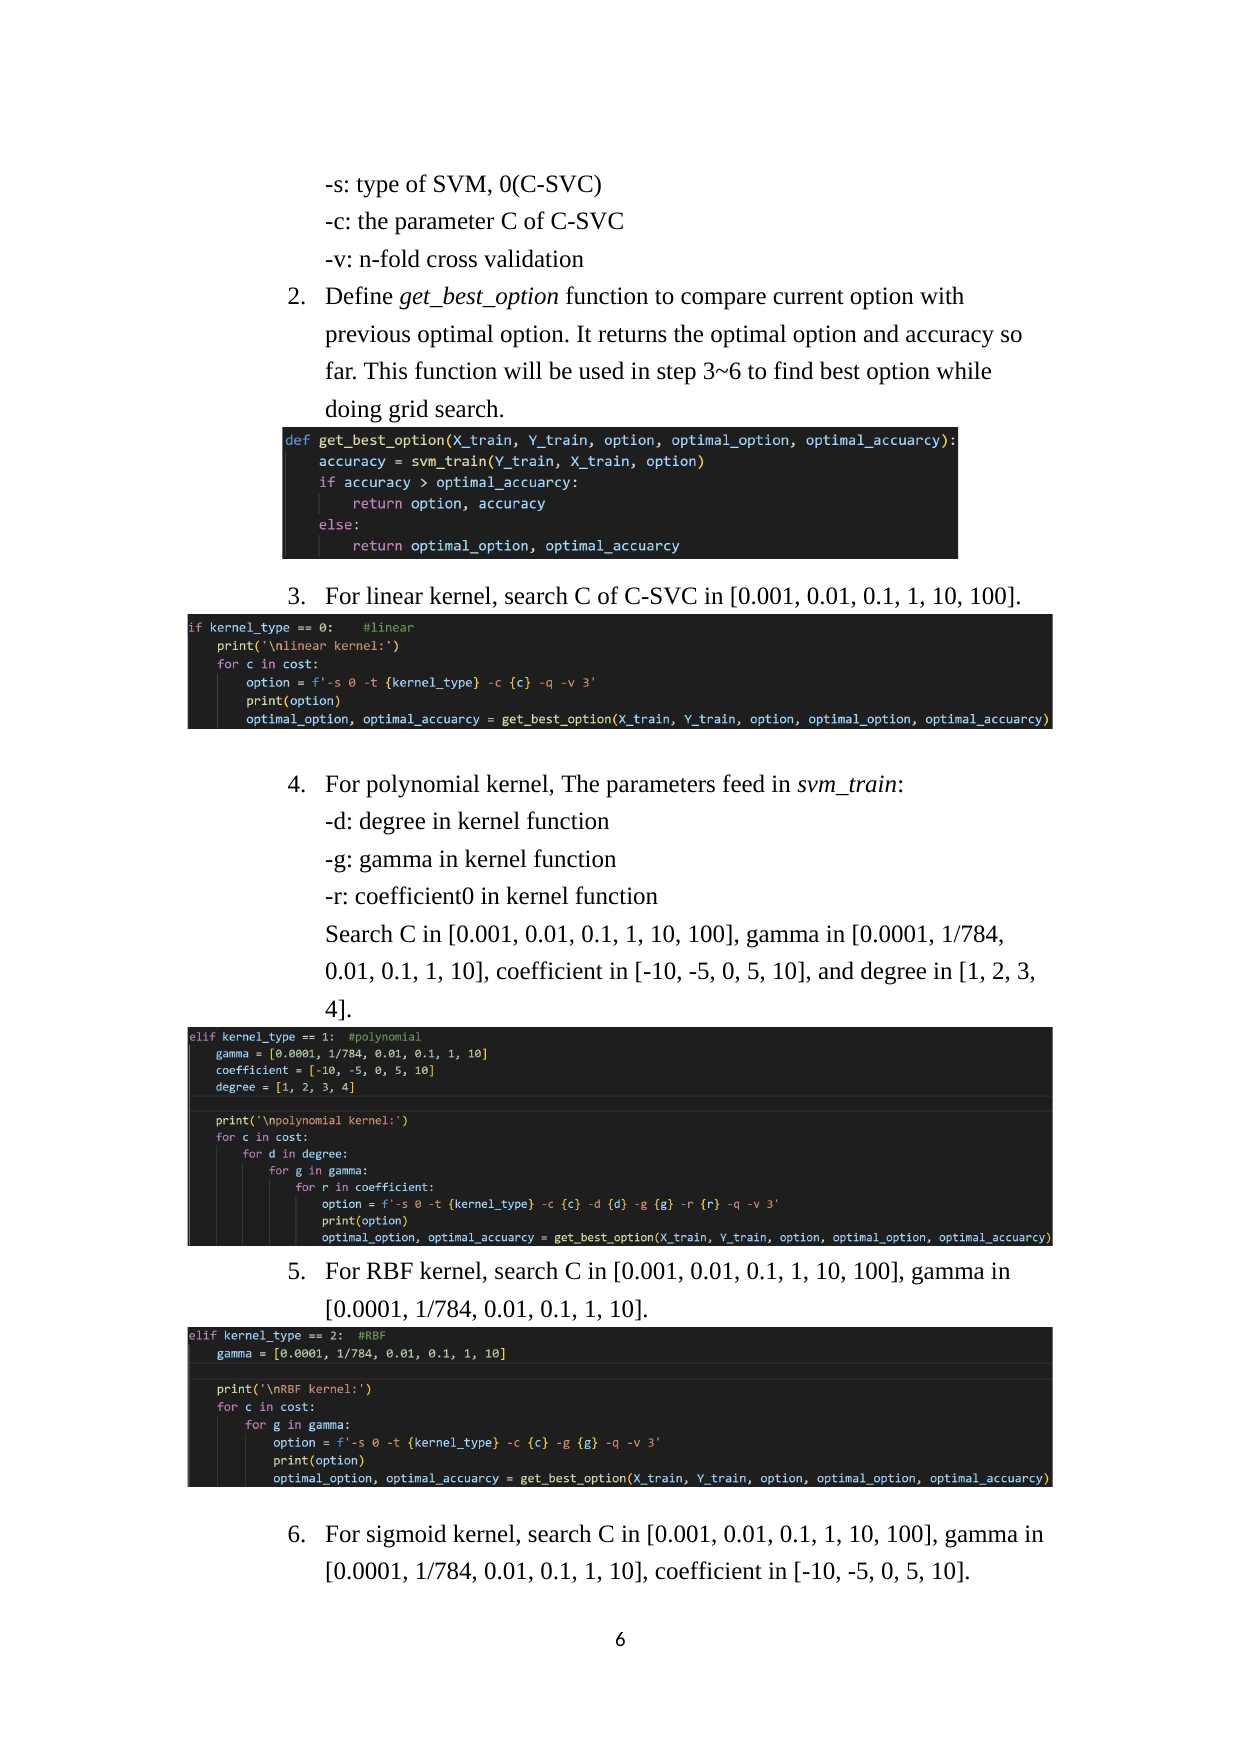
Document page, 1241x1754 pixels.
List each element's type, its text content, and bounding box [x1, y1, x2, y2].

list -v: n-fold cross validation [325, 239, 1053, 277]
list Search C in [0.001, 0.01, 0.1, 1, 10, 100], gamma in [0.0001, 1/784, 0.01, 0.1, 1, 10], coefficient in [-10, -5, 0, 5, 10], and degree in [1, 2, 3, 4]. [325, 914, 1053, 1027]
list -r: coefficient0 in kernel function [325, 877, 1053, 914]
list For linear kernel, search C of C-SVC in [0.001, 0.01, 0.1, 1, 10, 100]. [287, 577, 1053, 614]
picture [187, 614, 1053, 729]
list Define get_best_option function to compare current option with previous optimal option. It returns the optimal option and accuracy so far. This function will be used in step 3~6 to find best option while doing grid search. [287, 277, 1053, 427]
list For RBF kernel, search C in [0.001, 0.01, 0.1, 1, 10, 100], gamma in [0.0001, 1/784, 0.01, 0.1, 1, 10]. [287, 1252, 1053, 1327]
picture [187, 1327, 1053, 1487]
list For sigmoid kernel, search C in [0.001, 0.01, 0.1, 1, 10, 100], gamma in [0.0001, 1/784, 0.01, 0.1, 1, 10], coefficient in [-10, -5, 0, 5, 10]. [287, 1514, 1053, 1589]
list For polynomial kernel, The parameters feed in svm_train: [287, 764, 1053, 802]
list -s: type of SVM, 0(C-SVC) [325, 164, 1053, 202]
picture [282, 427, 959, 559]
list -g: gamma in kernel function [325, 839, 1053, 877]
picture [187, 1027, 1053, 1246]
list -d: degree in kernel function [325, 802, 1053, 839]
list -c: the parameter C of C-SVC [325, 202, 1053, 239]
